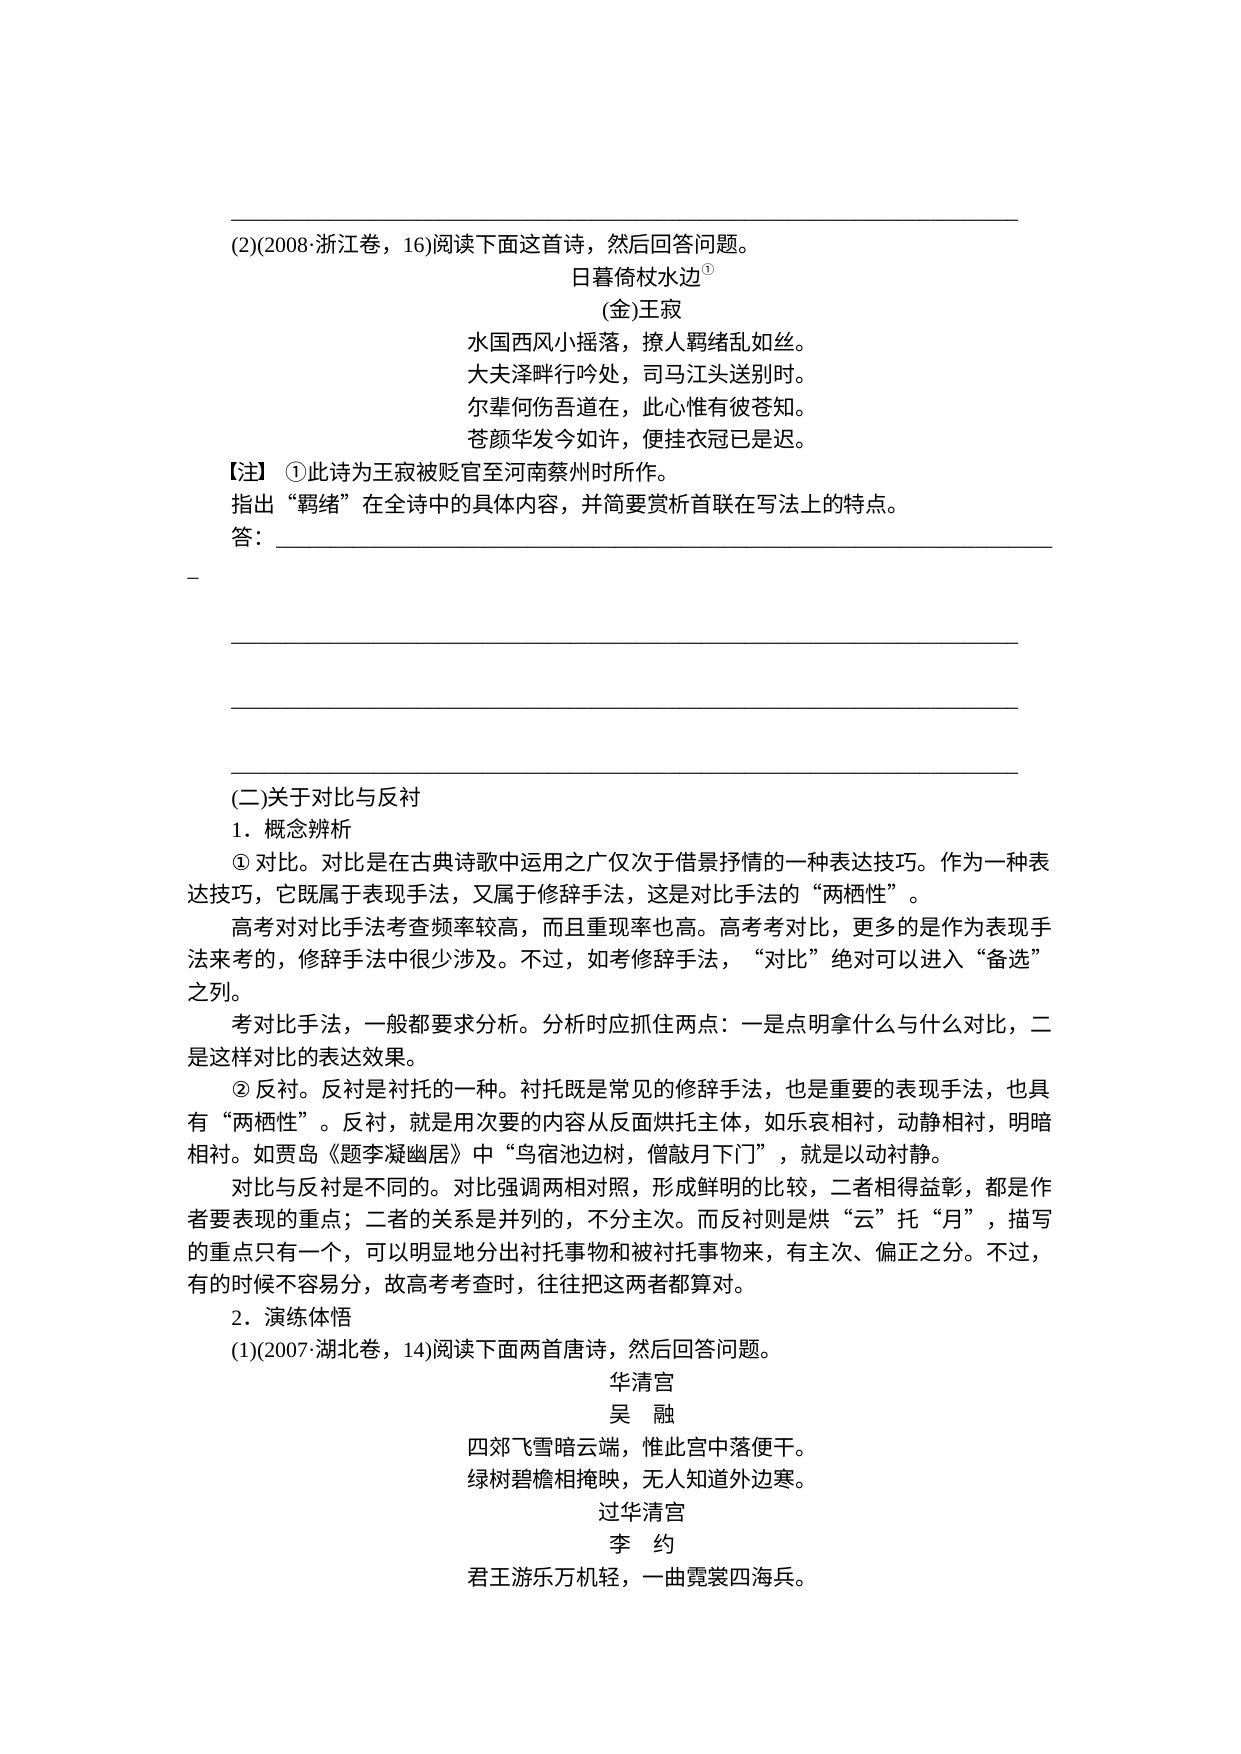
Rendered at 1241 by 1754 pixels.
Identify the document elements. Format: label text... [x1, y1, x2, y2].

text (1)(2007·湖北卷，14)阅读下面两首唐诗，然后回答问题。 [187, 1332, 1053, 1364]
text 1．概念辨析 [187, 812, 1053, 844]
text 四郊飞雪暗云端，惟此宫中落便干。 [187, 1429, 1053, 1462]
text 君王游乐万机轻，一曲霓裳四海兵。 [187, 1559, 1053, 1592]
text ________________________________________________________________________ [187, 617, 1053, 649]
text 答：________________________________________________________________________ [187, 519, 1053, 584]
text 华清宫 [187, 1364, 1053, 1397]
text (2)(2008·浙江卷，16)阅读下面这首诗，然后回答问题。 [187, 227, 1053, 259]
text 李 约 [187, 1527, 1053, 1559]
text 吴 融 [187, 1397, 1053, 1429]
text 注 ①此诗为王寂被贬官至河南蔡州时所作。 [187, 454, 1053, 487]
text 苍颜华发今如许，便挂衣冠已是迟。 [187, 422, 1053, 454]
text 2．演练体悟 [187, 1299, 1053, 1332]
text 尔辈何伤吾道在，此心惟有彼苍知。 [187, 389, 1053, 422]
text ②反衬。反衬是衬托的一种。衬托既是常见的修辞手法，也是重要的表现手法，也具有“两栖性”。反衬，就是用次要的内容从反面烘托主体，如乐哀相衬，动静相衬，明暗相衬。如贾岛《题李凝幽居》中“鸟宿池边树，僧敲月下门”，就是以动衬静。 [187, 1072, 1053, 1169]
text 大夫泽畔行吟处，司马江头送别时。 [187, 357, 1053, 389]
text 考对比手法，一般都要求分析。分析时应抓住两点：一是点明拿什么与什么对比，二是这样对比的表达效果。 [187, 1007, 1053, 1072]
picture [231, 462, 237, 480]
text 过华清宫 [187, 1494, 1053, 1527]
text 高考对对比手法考查频率较高，而且重现率也高。高考考对比，更多的是作为表现手法来考的，修辞手法中很少涉及。不过，如考修辞手法，“对比”绝对可以进入“备选”之列。 [187, 909, 1053, 1007]
text 绿树碧檐相掩映，无人知道外边寒。 [187, 1462, 1053, 1494]
text (金)王寂 [187, 292, 1053, 324]
text ________________________________________________________________________ [187, 747, 1053, 779]
text (二)关于对比与反衬 [187, 779, 1053, 812]
picture [258, 462, 264, 480]
text 日暮倚杖水边① [187, 259, 1053, 292]
text ________________________________________________________________________ [187, 682, 1053, 714]
text 对比与反衬是不同的。对比强调两相对照，形成鲜明的比较，二者相得益彰，都是作者要表现的重点；二者的关系是并列的，不分主次。而反衬则是烘“云”托“月”，描写的重点只有一个，可以明显地分出衬托事物和被衬托事物来，有主次、偏正之分。不过，有的时候不容易分，故高考考查时，往往把这两者都算对。 [187, 1169, 1053, 1299]
text 水国西风小摇落，撩人羁绪乱如丝。 [187, 324, 1053, 357]
text 指出“羁绪”在全诗中的具体内容，并简要赏析首联在写法上的特点。 [187, 487, 1053, 519]
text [187, 194, 1053, 227]
text ①对比。对比是在古典诗歌中运用之广仅次于借景抒情的一种表达技巧。作为一种表达技巧，它既属于表现手法，又属于修辞手法，这是对比手法的“两栖性”。 [187, 844, 1053, 909]
